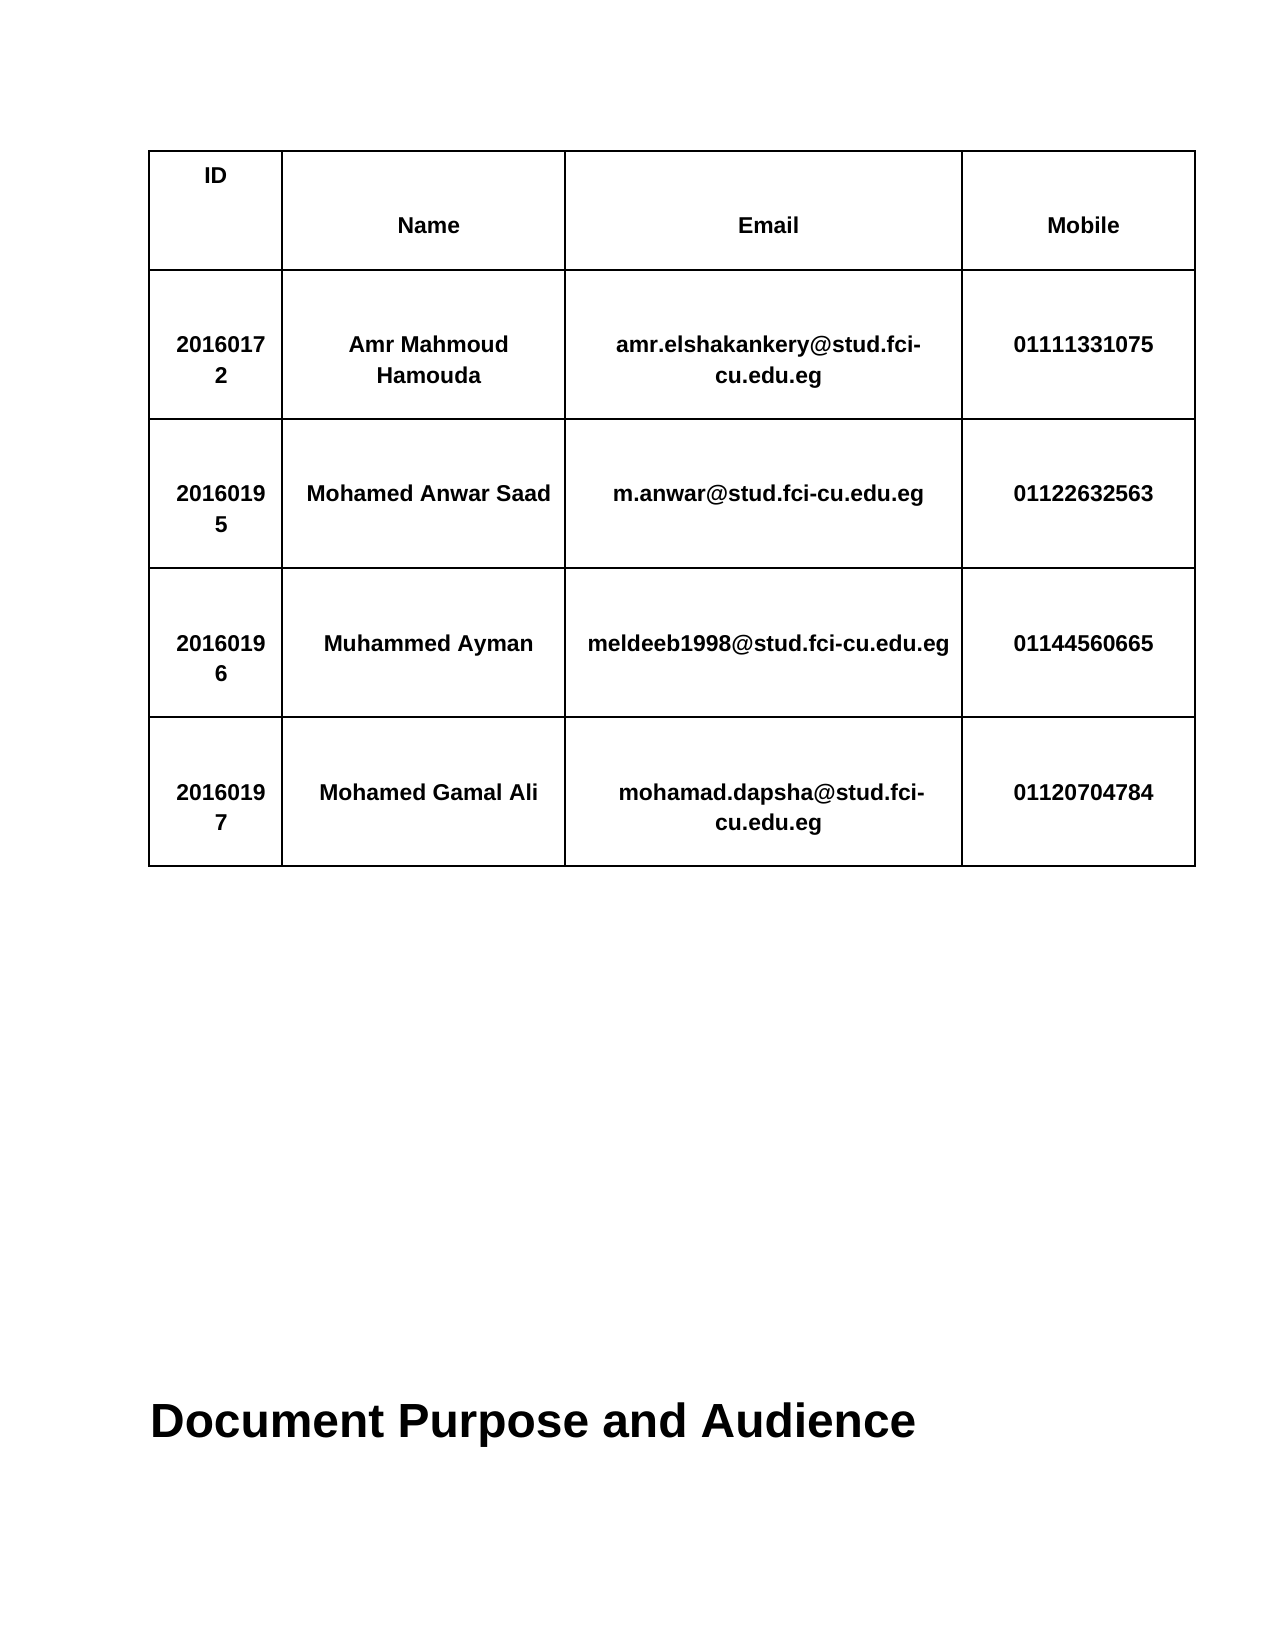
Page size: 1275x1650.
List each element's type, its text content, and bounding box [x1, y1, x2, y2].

table_header ID [150, 152, 281, 269]
table_cell Mohamed Gamal Ali [283, 718, 564, 865]
table_cell Mohamed Anwar Saad [283, 420, 564, 567]
table_cell 20160172 [150, 271, 281, 418]
table_cell mohamad.dapsha@stud.fci-cu.edu.eg [566, 718, 961, 865]
table_cell 01120704784 [963, 718, 1194, 865]
table_cell amr.elshakankery@stud.fci-cu.edu.eg [566, 271, 961, 418]
table_cell 01111331075 [963, 271, 1194, 418]
table_header Email [566, 152, 961, 269]
text Document Purpose and Audience [150, 1329, 1125, 1447]
table_cell 20160196 [150, 569, 281, 716]
table_header Mobile [963, 152, 1194, 269]
table_cell Muhammed Ayman [283, 569, 564, 716]
table_cell 01144560665 [963, 569, 1194, 716]
table_header Name [283, 152, 564, 269]
table_cell 20160195 [150, 420, 281, 567]
table_cell meldeeb1998@stud.fci-cu.edu.eg [566, 569, 961, 716]
table_cell 20160197 [150, 718, 281, 865]
table_cell 01122632563 [963, 420, 1194, 567]
table_cell m.anwar@stud.fci-cu.edu.eg [566, 420, 961, 567]
table_cell Amr Mahmoud Hamouda [283, 271, 564, 418]
